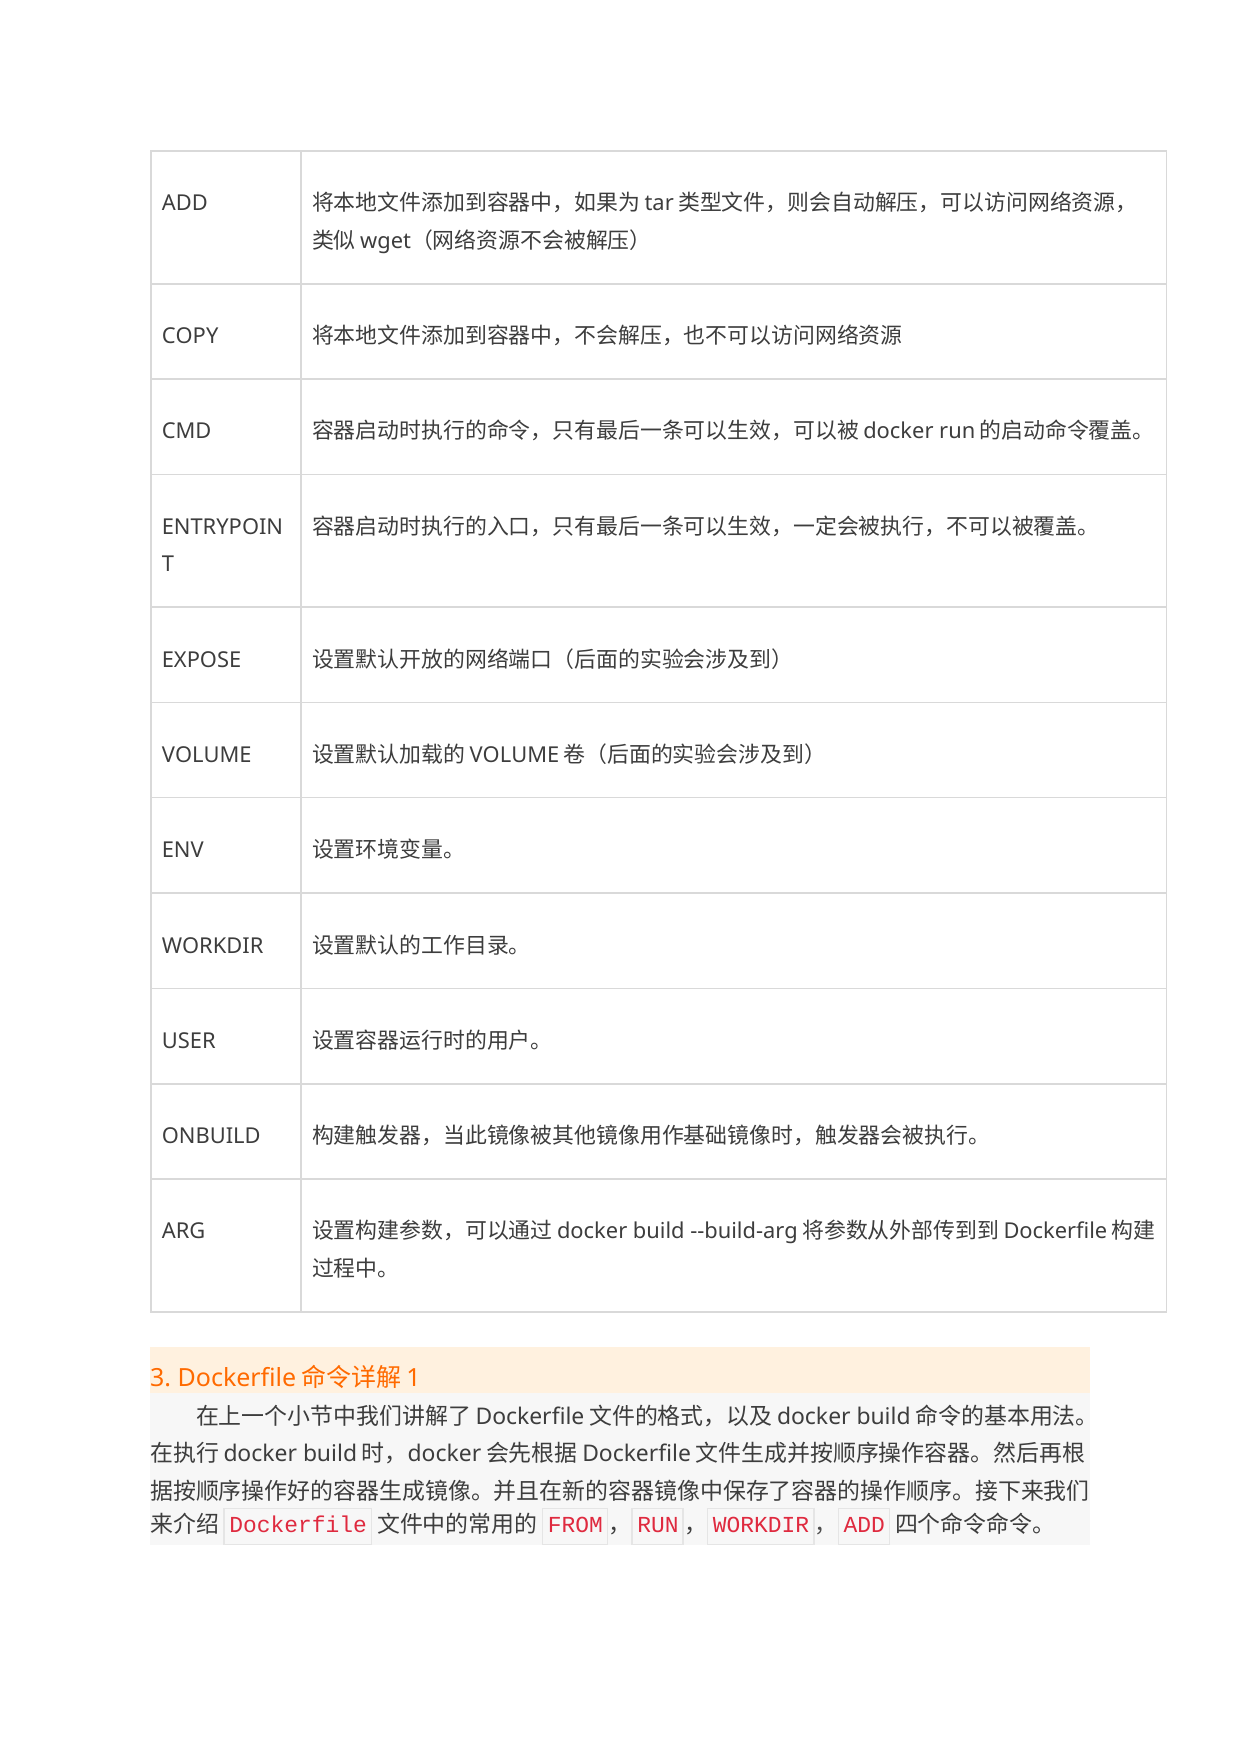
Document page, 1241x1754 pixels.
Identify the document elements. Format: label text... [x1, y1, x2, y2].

table_cell 设置容器运行时的用户。 [302, 989, 1166, 1083]
table_cell USER [152, 989, 300, 1083]
table_cell 设置默认加载的VOLUME卷（后面的实验会涉及到） [302, 703, 1166, 797]
table_cell EXPOSE [152, 608, 300, 702]
table_cell COPY [152, 285, 300, 378]
table_cell 构建触发器，当此镜像被其他镜像用作基础镜像时，触发器会被执行。 [302, 1085, 1166, 1178]
table_cell ARG [152, 1180, 300, 1311]
table_cell WORKDIR [152, 894, 300, 987]
table_cell 容器启动时执行的命令，只有最后一条可以生效，可以被docker run的启动命令覆盖。 [302, 380, 1166, 473]
table_cell 容器启动时执行的入口，只有最后一条可以生效，一定会被执行，不可以被覆盖。 [302, 475, 1166, 606]
table_cell 设置默认开放的网络端口（后面的实验会涉及到） [302, 608, 1166, 702]
table_cell CMD [152, 380, 300, 473]
text 3. Dockerfile命令详解1 [150, 1347, 1090, 1393]
text 在上一个小节中我们讲解了Dockerfile文件的格式，以及docker build命令的基本用法。在执行docker build时，docker会先根据Dockerfile文件生成并按顺序操作容器。然后再根据按顺序操作好的容器生成镜像。并且在新的容器镜像中保存了容器的操作顺序。接下来我们来介绍Dockerfile文件中的常用的FROM，RUN，WORKDIR，ADD四个命令命令。 [150, 1393, 1090, 1545]
table_cell 将本地文件添加到容器中，如果为tar类型文件，则会自动解压，可以访问网络资源，类似wget（网络资源不会被解压） [302, 152, 1166, 283]
table_cell ONBUILD [152, 1085, 300, 1178]
table_cell VOLUME [152, 703, 300, 797]
table_cell 设置构建参数，可以通过docker build --build-arg将参数从外部传到到Dockerfile构建过程中。 [302, 1180, 1166, 1311]
table_cell ENV [152, 798, 300, 892]
table_cell ENTRYPOINT [152, 475, 300, 606]
table_cell 将本地文件添加到容器中，不会解压，也不可以访问网络资源 [302, 285, 1166, 378]
table_cell 设置环境变量。 [302, 798, 1166, 892]
table_cell ADD [152, 152, 300, 283]
table_cell 设置默认的工作目录。 [302, 894, 1166, 987]
